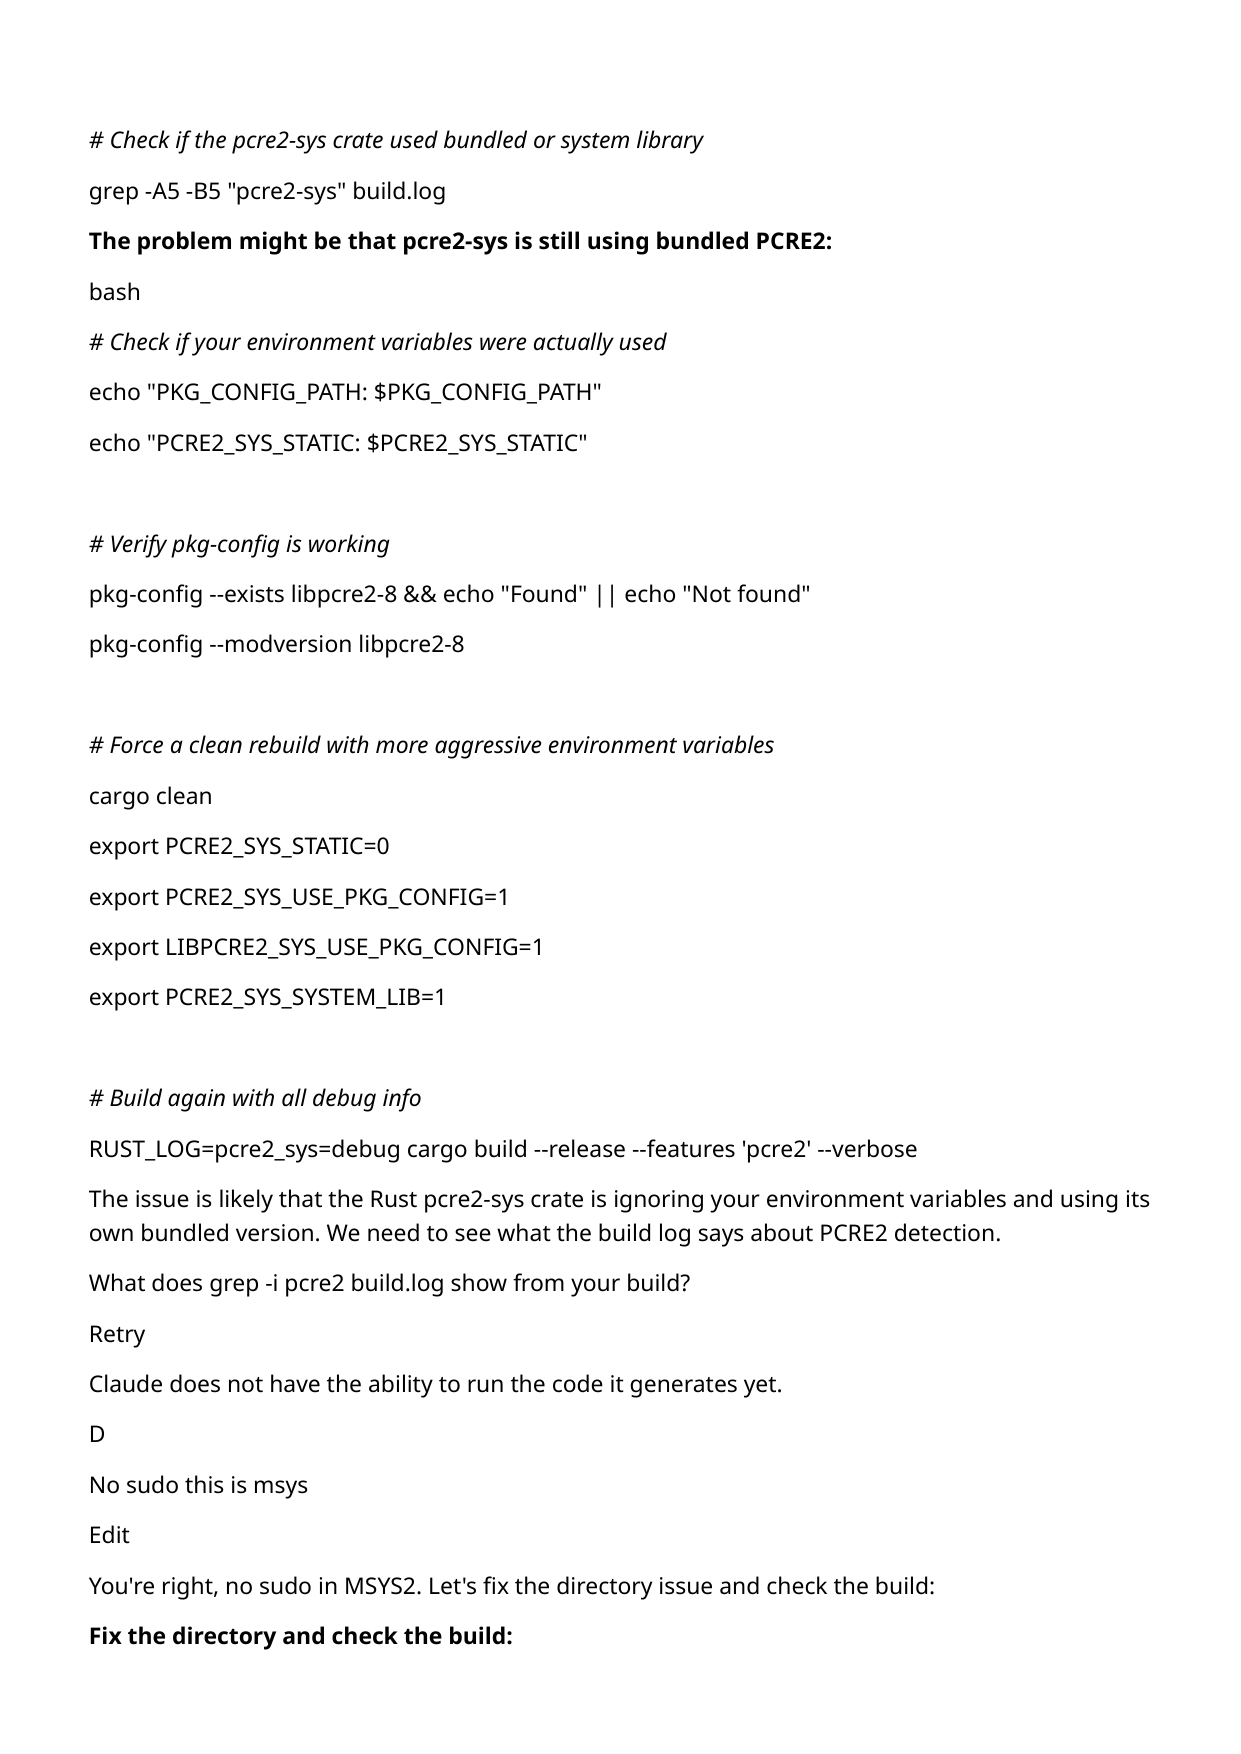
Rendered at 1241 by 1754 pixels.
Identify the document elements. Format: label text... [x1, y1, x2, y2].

text export LIBPCRE2_SYS_USE_PKG_CONFIG=1 [89, 931, 1152, 962]
text bash [89, 276, 1152, 307]
text # Check if your environment variables were actually used [89, 326, 1152, 357]
text D [89, 1418, 1152, 1450]
text echo "PCRE2_SYS_STATIC: $PCRE2_SYS_STATIC" [89, 427, 1152, 458]
text export PCRE2_SYS_SYSTEM_LIB=1 [89, 981, 1152, 1013]
text What does grep -i pcre2 build.log show from your build? [89, 1267, 1152, 1298]
text RUST_LOG=pcre2_sys=debug cargo build --release --features 'pcre2' --verbose [89, 1133, 1152, 1164]
text No sudo this is msys [89, 1469, 1152, 1500]
text export PCRE2_SYS_STATIC=0 [89, 830, 1152, 861]
text Retry [89, 1318, 1152, 1349]
text # Check if the pcre2-sys crate used bundled or system library [89, 124, 1152, 156]
text # Verify pkg-config is working [89, 528, 1152, 559]
text pkg-config --exists libpcre2-8 && echo "Found" || echo "Not found" [89, 578, 1152, 609]
text Fix the directory and check the build: [89, 1620, 1152, 1651]
text # Build again with all debug info [89, 1082, 1152, 1113]
text echo "PKG_CONFIG_PATH: $PKG_CONFIG_PATH" [89, 376, 1152, 408]
text The problem might be that pcre2-sys is still using bundled PCRE2: [89, 225, 1152, 256]
text cargo clean [89, 780, 1152, 811]
text # Force a clean rebuild with more aggressive environment variables [89, 729, 1152, 761]
text Claude does not have the ability to run the code it generates yet. [89, 1368, 1152, 1399]
text The issue is likely that the Rust pcre2-sys crate is ignoring your environment variables and using its own bundled version. We need to see what the build log says about PCRE2 detection. [89, 1183, 1152, 1248]
text export PCRE2_SYS_USE_PKG_CONFIG=1 [89, 881, 1152, 912]
text You're right, no sudo in MSYS2. Let's fix the directory issue and check the build: [89, 1570, 1152, 1601]
text pkg-config --modversion libpcre2-8 [89, 628, 1152, 660]
text Edit [89, 1519, 1152, 1551]
text grep -A5 -B5 "pcre2-sys" build.log [89, 175, 1152, 206]
